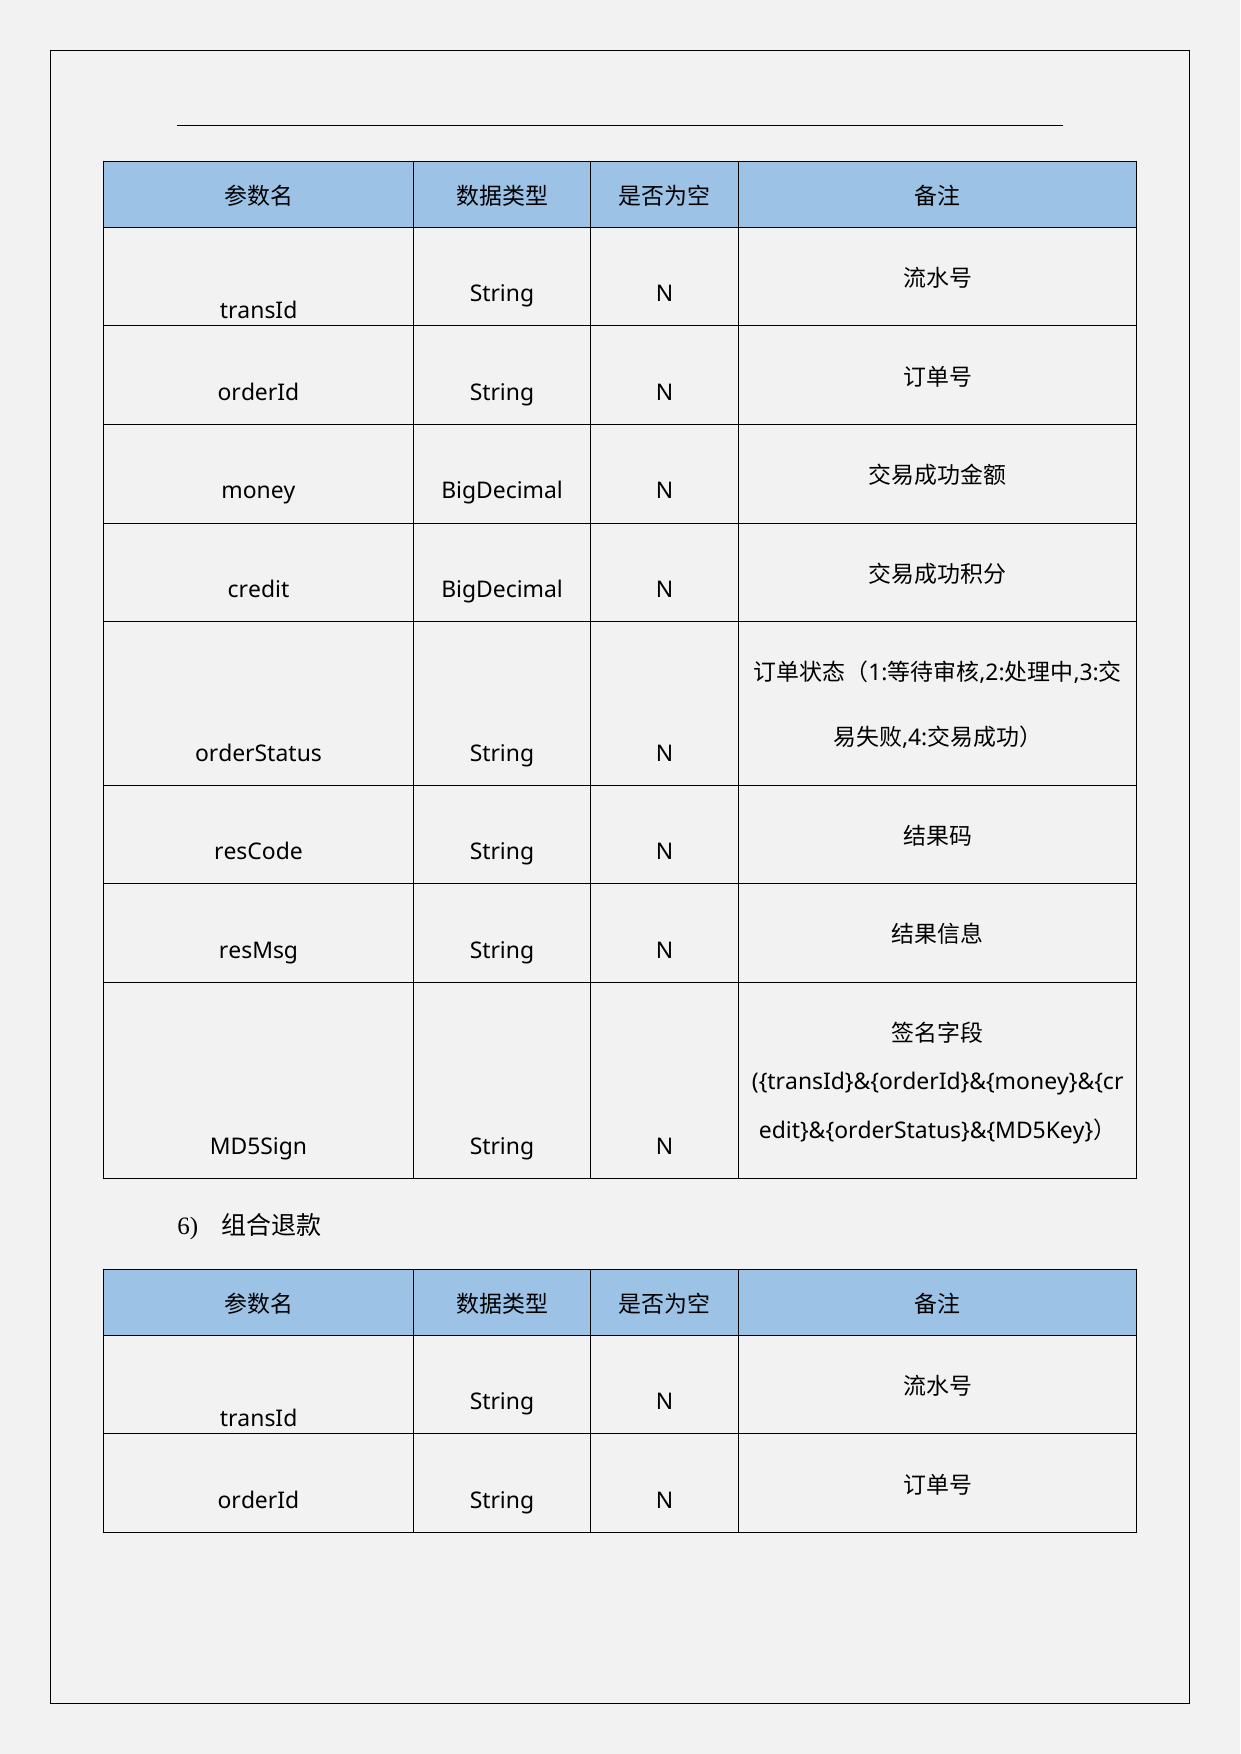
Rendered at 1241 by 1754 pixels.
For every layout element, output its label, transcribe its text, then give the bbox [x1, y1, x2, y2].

table_cell BigDecimal [414, 425, 590, 522]
table_cell N [591, 524, 738, 621]
table_cell 交易成功金额 [739, 425, 1136, 522]
table_cell 流水号 [739, 1336, 1136, 1433]
table_cell 交易成功积分 [739, 524, 1136, 621]
table_cell 订单号 [739, 326, 1136, 424]
table_cell transId [104, 228, 413, 325]
table_cell orderStatus [104, 622, 413, 784]
table_cell BigDecimal [414, 524, 590, 621]
table_header 参数名 [104, 1270, 413, 1335]
table_cell String [414, 1434, 590, 1532]
table_cell MD5Sign [104, 983, 413, 1178]
table_cell resMsg [104, 884, 413, 982]
table_cell String [414, 983, 590, 1178]
table_cell orderId [104, 326, 413, 424]
table_cell String [414, 884, 590, 982]
table_cell String [414, 1336, 590, 1433]
table_cell String [414, 786, 590, 883]
table_cell N [591, 884, 738, 982]
table_cell resCode [104, 786, 413, 883]
table_header 参数名 [104, 162, 413, 227]
table_header 是否为空 [591, 162, 738, 227]
table_cell 签名字段({transId}&{orderId}&{money}&{credit}&{orderStatus}&{MD5Key}） [739, 983, 1136, 1178]
table_cell credit [104, 524, 413, 621]
table_cell 结果信息 [739, 884, 1136, 982]
table_cell 订单号 [739, 1434, 1136, 1532]
table_cell transId [104, 1336, 413, 1433]
table_cell N [591, 1434, 738, 1532]
table_cell String [414, 622, 590, 784]
table_cell 订单状态（1:等待审核,2:处理中,3:交易失败,4:交易成功） [739, 622, 1136, 784]
table_header 备注 [739, 1270, 1136, 1335]
table_cell orderId [104, 1434, 413, 1532]
table_cell String [414, 228, 590, 325]
table_header 数据类型 [414, 162, 590, 227]
table_header 备注 [739, 162, 1136, 227]
table_cell 结果码 [739, 786, 1136, 883]
table_cell N [591, 425, 738, 522]
table_cell N [591, 786, 738, 883]
table_header 数据类型 [414, 1270, 590, 1335]
table_cell N [591, 622, 738, 784]
table_cell N [591, 983, 738, 1178]
table_cell String [414, 326, 590, 424]
table_cell money [104, 425, 413, 522]
list 组合退款 [177, 1191, 1063, 1256]
table_cell N [591, 1336, 738, 1433]
table_header 是否为空 [591, 1270, 738, 1335]
table_cell N [591, 228, 738, 325]
table_cell 流水号 [739, 228, 1136, 325]
table_cell N [591, 326, 738, 424]
